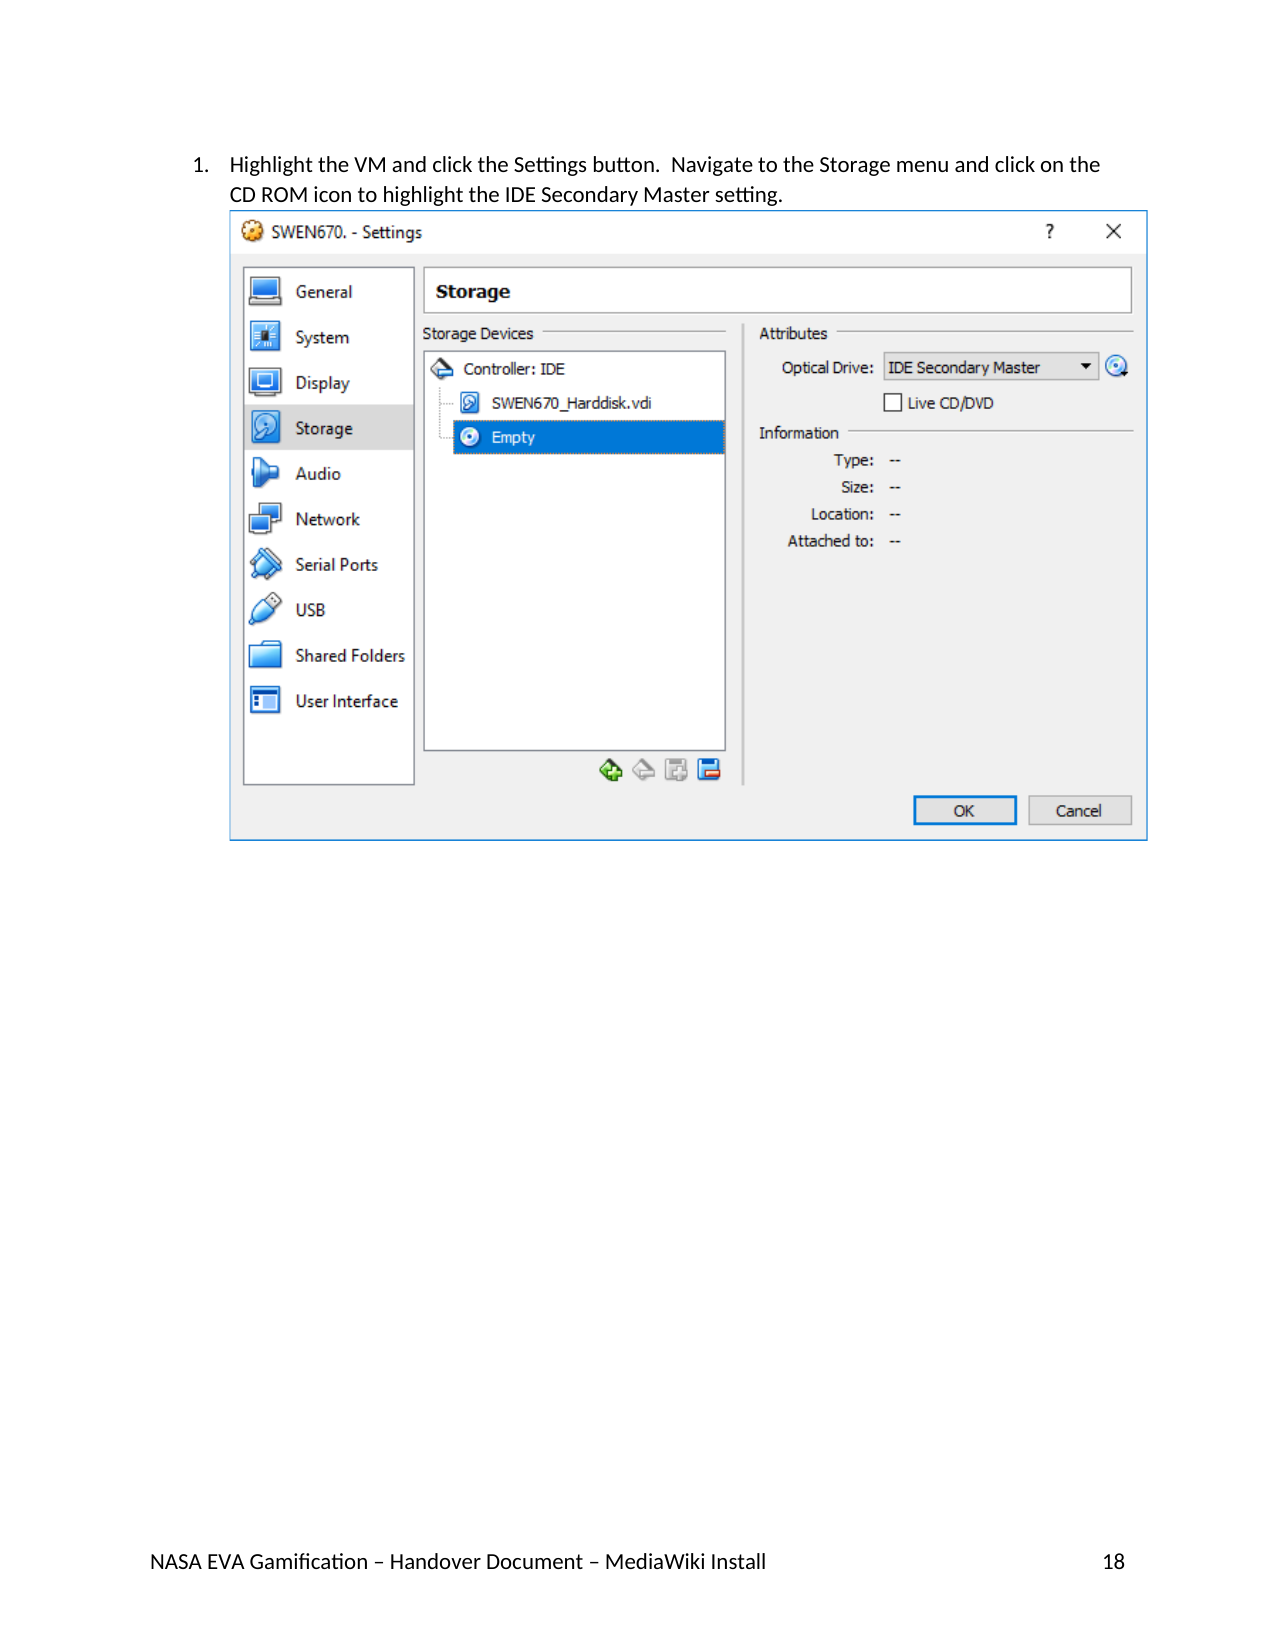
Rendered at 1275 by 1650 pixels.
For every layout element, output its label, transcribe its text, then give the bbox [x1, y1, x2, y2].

picture [229, 210, 1148, 841]
